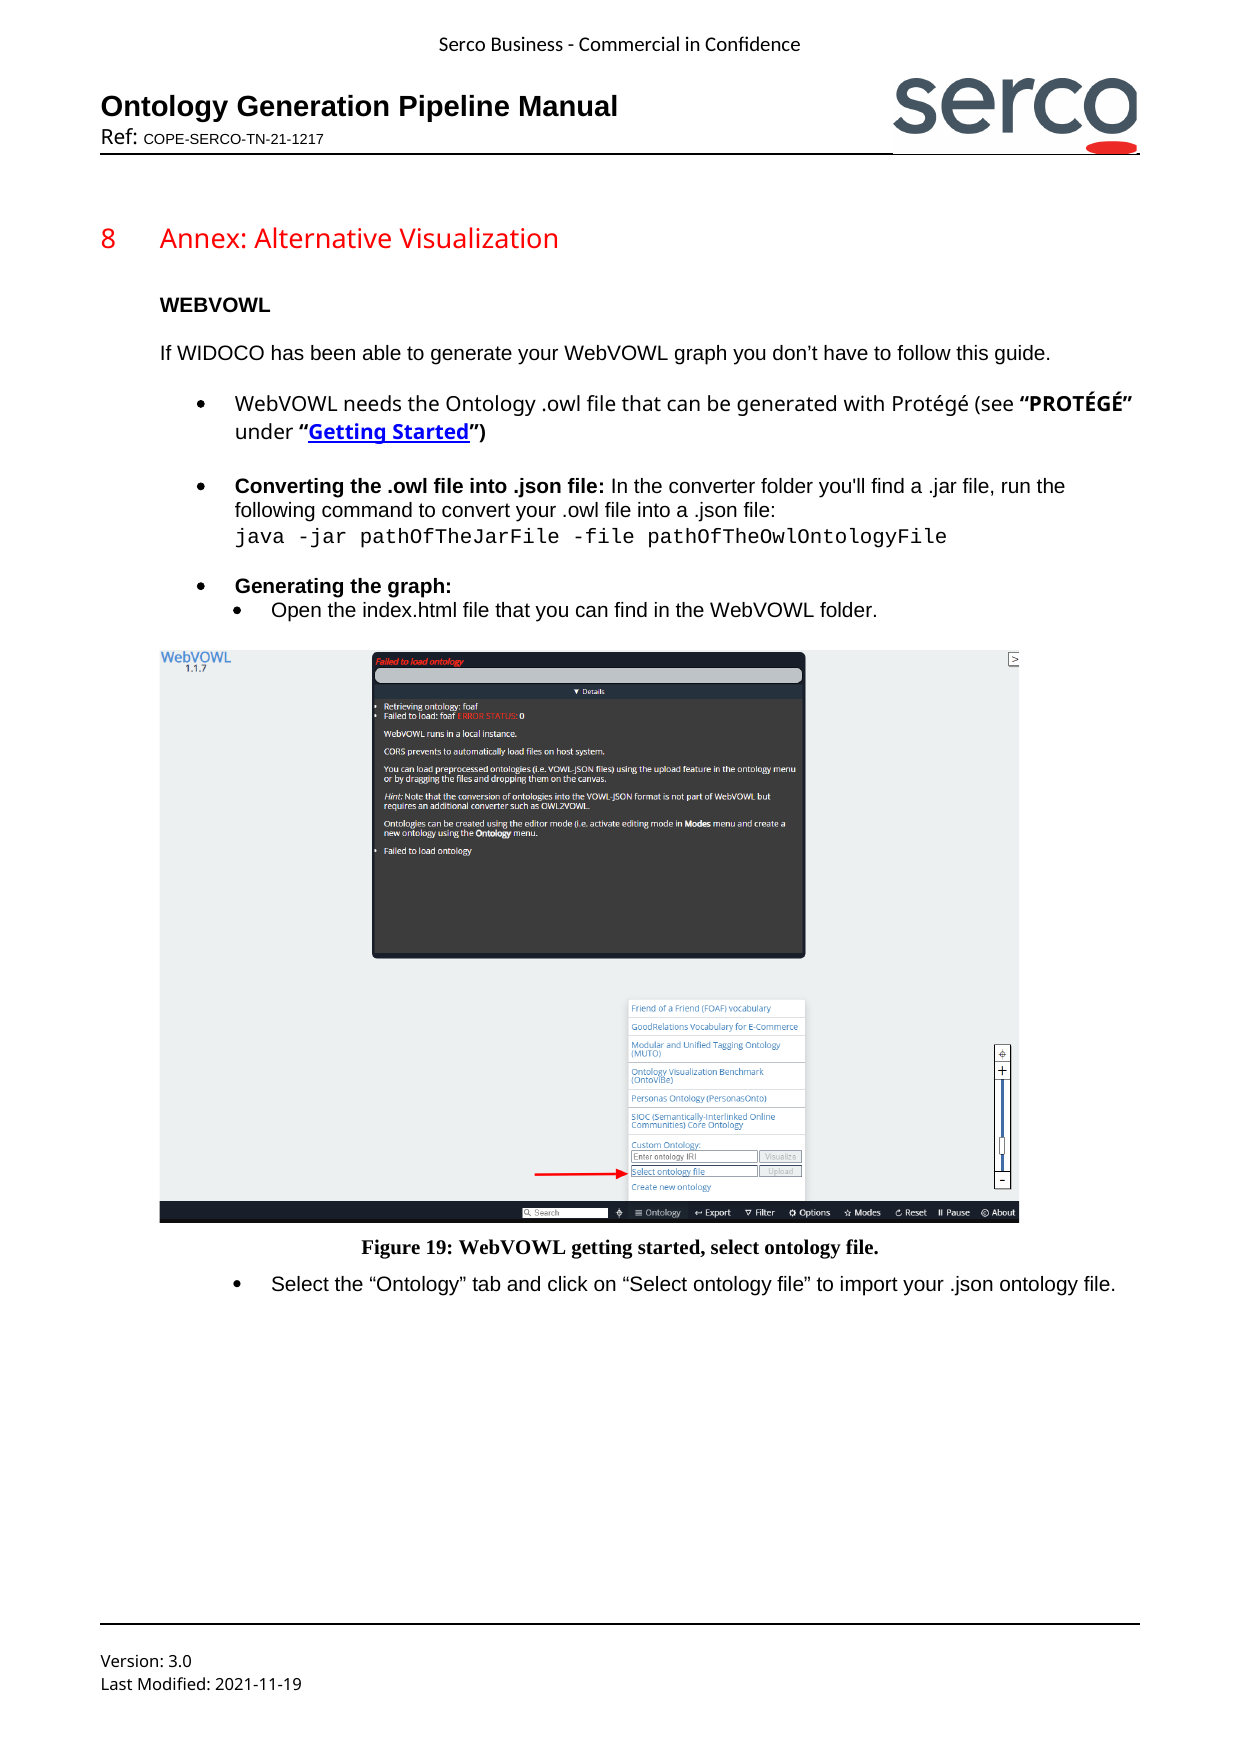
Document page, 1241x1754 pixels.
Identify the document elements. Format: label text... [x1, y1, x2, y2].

text If WIDOCO has been able to generate your WebVOWL graph you don’t have to follow this guide. [159, 341, 1140, 365]
subtitle Annex: Alternative Visualization [100, 220, 1140, 257]
list Generating the graph: [197, 574, 1140, 598]
picture [893, 78, 1137, 154]
list Select the “Ontology” tab and click on “Select ontology file” to import your .json ontology file. [233, 1271, 1140, 1295]
text WEBVOWL [159, 293, 1140, 317]
text java -jar pathOfTheJarFile -file pathOfTheOwlOntologyFile [234, 526, 1140, 550]
picture [159, 650, 1020, 1223]
list Open the index.html file that you can find in the WebVOWL folder. [233, 598, 1140, 622]
list Converting the .owl file into .json file: In the converter folder you'll find a .jar file, run the following command to convert your .owl file into a .json file: [197, 474, 1140, 522]
text Figure 19: WebVOWL getting started, select ontology file. [100, 1235, 1140, 1259]
list WebVOWL needs the Ontology .owl file that can be generated with Protégé (see “PROTÉGÉ” under “Getting Started”) [197, 389, 1140, 446]
